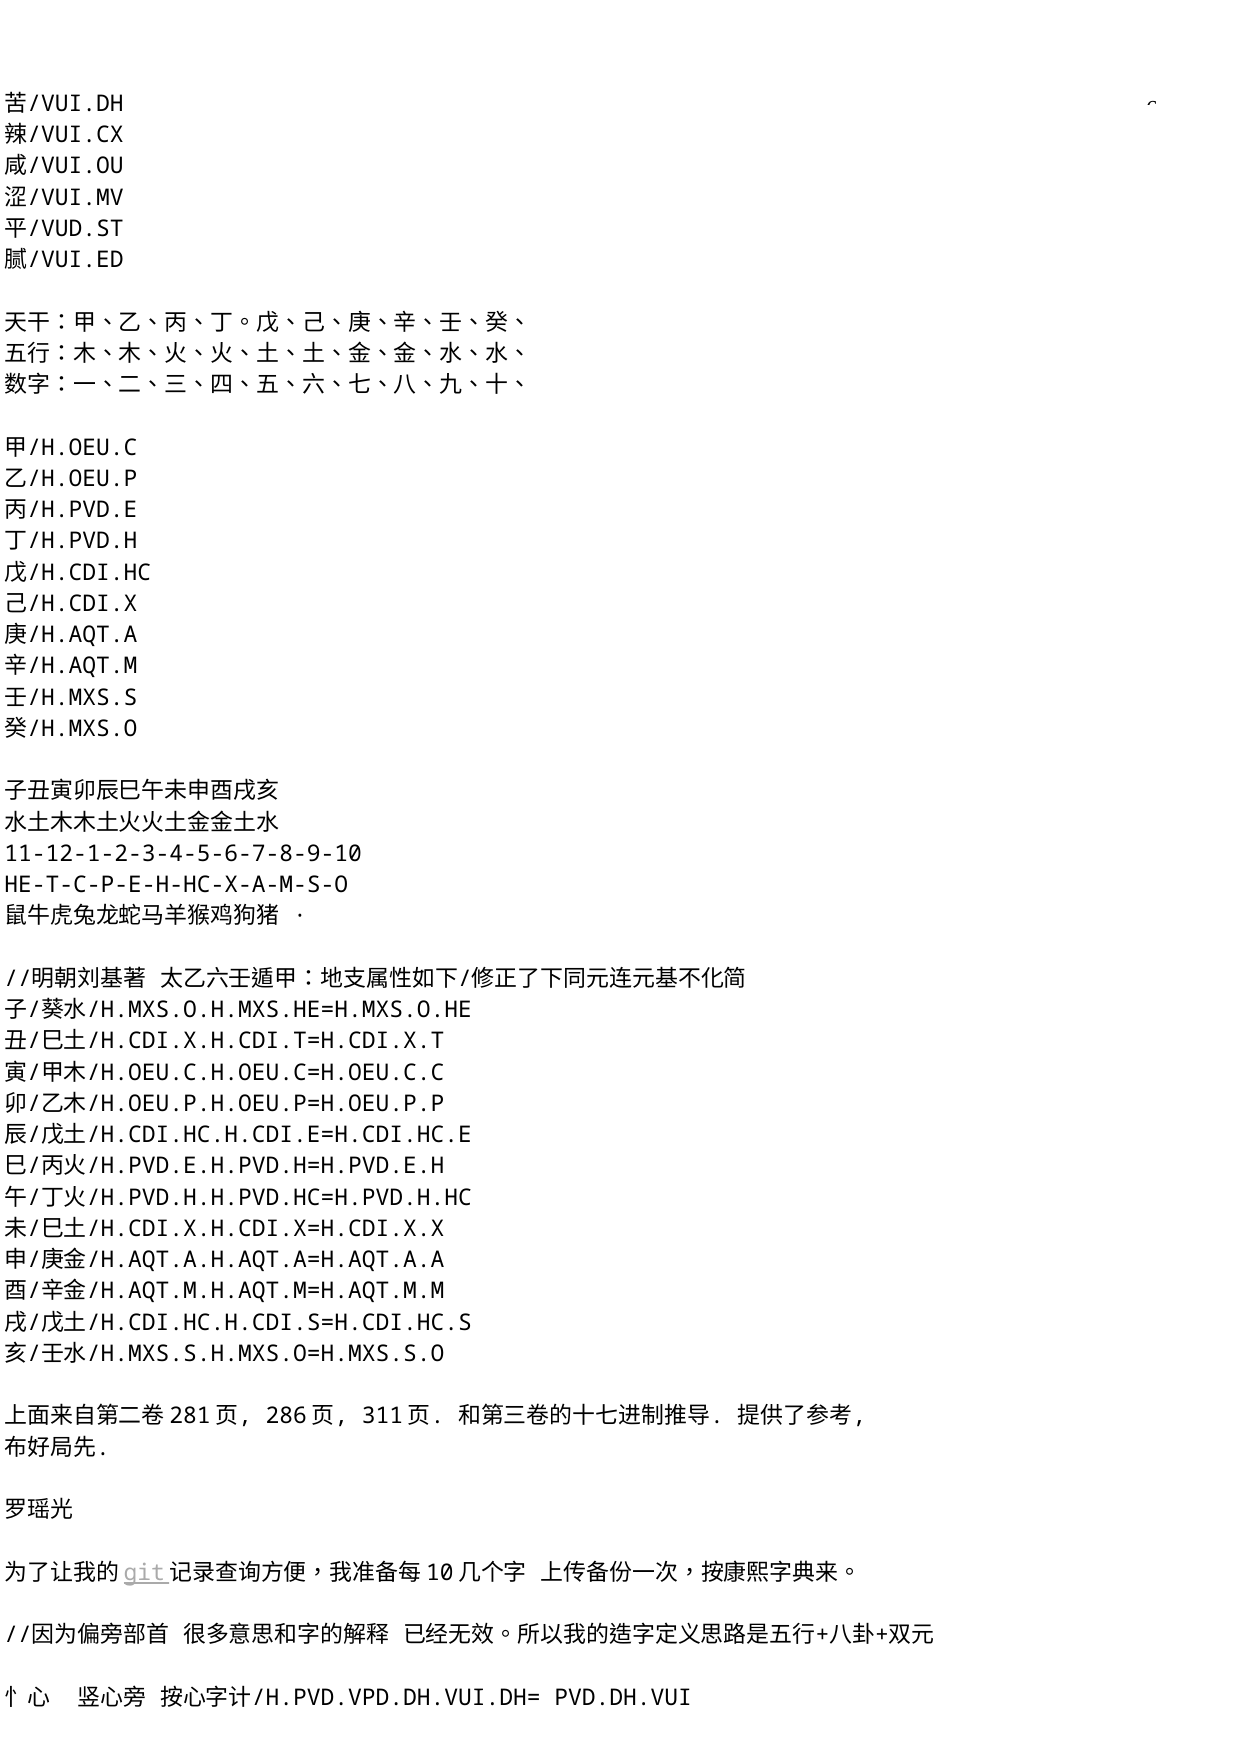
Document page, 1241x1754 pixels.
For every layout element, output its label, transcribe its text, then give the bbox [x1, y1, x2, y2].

text 涩/VUI.MV [4, 181, 1188, 212]
text 戌/戊土/H.CDI.HC.H.CDI.S=H.CDI.HC.S [4, 1306, 1188, 1337]
text 五行：木、木、火、火、土、土、金、金、水、水、 [4, 337, 1188, 368]
text 巳/丙火/H.PVD.E.H.PVD.H=H.PVD.E.H [4, 1149, 1188, 1181]
text 水土木木土火火土金金土水 [4, 806, 1188, 837]
text 苦/VUI.DH [4, 87, 1188, 118]
text 上面来自第二卷281页, 286页, 311页. 和第三卷的十七进制推导. 提供了参考, [4, 1399, 1188, 1431]
text 丙/H.PVD.E [4, 493, 1188, 524]
text HE-T-C-P-E-H-HC-X-A-M-S-O [4, 868, 1188, 899]
text 卯/乙木/H.OEU.P.H.OEU.P=H.OEU.P.P [4, 1087, 1188, 1118]
text 腻/VUI.ED [4, 243, 1188, 274]
text 酉/辛金/H.AQT.M.H.AQT.M=H.AQT.M.M [4, 1274, 1188, 1306]
text 罗瑶光 [4, 1493, 1188, 1524]
text 忄心 竖心旁 按心字计/H.PVD.VPD.DH.VUI.DH= PVD.DH.VUI [4, 1681, 1188, 1712]
text 平/VUD.ST [4, 212, 1188, 243]
text 壬/H.MXS.S [4, 681, 1188, 712]
text 数字：一、二、三、四、五、六、七、八、九、十、 [4, 368, 1188, 399]
text 戊/H.CDI.HC [4, 556, 1188, 587]
text 庚/H.AQT.A [4, 618, 1188, 649]
text 布好局先. [4, 1431, 1188, 1462]
text 甲/H.OEU.C [4, 431, 1188, 462]
text 鼠牛虎兔龙蛇马羊猴鸡狗猪 · [4, 899, 1188, 931]
text 天干：甲、乙、丙、丁。戊、己、庚、辛、壬、癸、 [4, 306, 1188, 337]
text //因为偏旁部首 很多意思和字的解释 已经无效。所以我的造字定义思路是五行+八卦+双元 [4, 1618, 1188, 1649]
text 丁/H.PVD.H [4, 524, 1188, 556]
text 咸/VUI.OU [4, 149, 1188, 181]
text 子丑寅卯辰巳午未申酉戌亥 [4, 774, 1188, 806]
text 申/庚金/H.AQT.A.H.AQT.A=H.AQT.A.A [4, 1243, 1188, 1274]
text 午/丁火/H.PVD.H.H.PVD.HC=H.PVD.H.HC [4, 1181, 1188, 1212]
text 癸/H.MXS.O [4, 712, 1188, 743]
text 未/巳土/H.CDI.X.H.CDI.X=H.CDI.X.X [4, 1212, 1188, 1243]
text 寅/甲木/H.OEU.C.H.OEU.C=H.OEU.C.C [4, 1056, 1188, 1087]
text 辛/H.AQT.M [4, 649, 1188, 681]
text //明朝刘基著 太乙六壬遁甲：地支属性如下/修正了下同元连元基不化简 [4, 962, 1188, 993]
text 子/葵水/H.MXS.O.H.MXS.HE=H.MXS.O.HE [4, 993, 1188, 1024]
text 乙/H.OEU.P [4, 462, 1188, 493]
text 辣/VUI.CX [4, 118, 1188, 149]
text 丑/巳土/H.CDI.X.H.CDI.T=H.CDI.X.T [4, 1024, 1188, 1056]
text 为了让我的git记录查询方便，我准备每10几个字 上传备份一次，按康熙字典来。 [4, 1556, 1188, 1587]
text 亥/壬水/H.MXS.S.H.MXS.O=H.MXS.S.O [4, 1337, 1188, 1368]
text 11-12-1-2-3-4-5-6-7-8-9-10 [4, 837, 1188, 868]
text 辰/戊土/H.CDI.HC.H.CDI.E=H.CDI.HC.E [4, 1118, 1188, 1149]
text 己/H.CDI.X [4, 587, 1188, 618]
